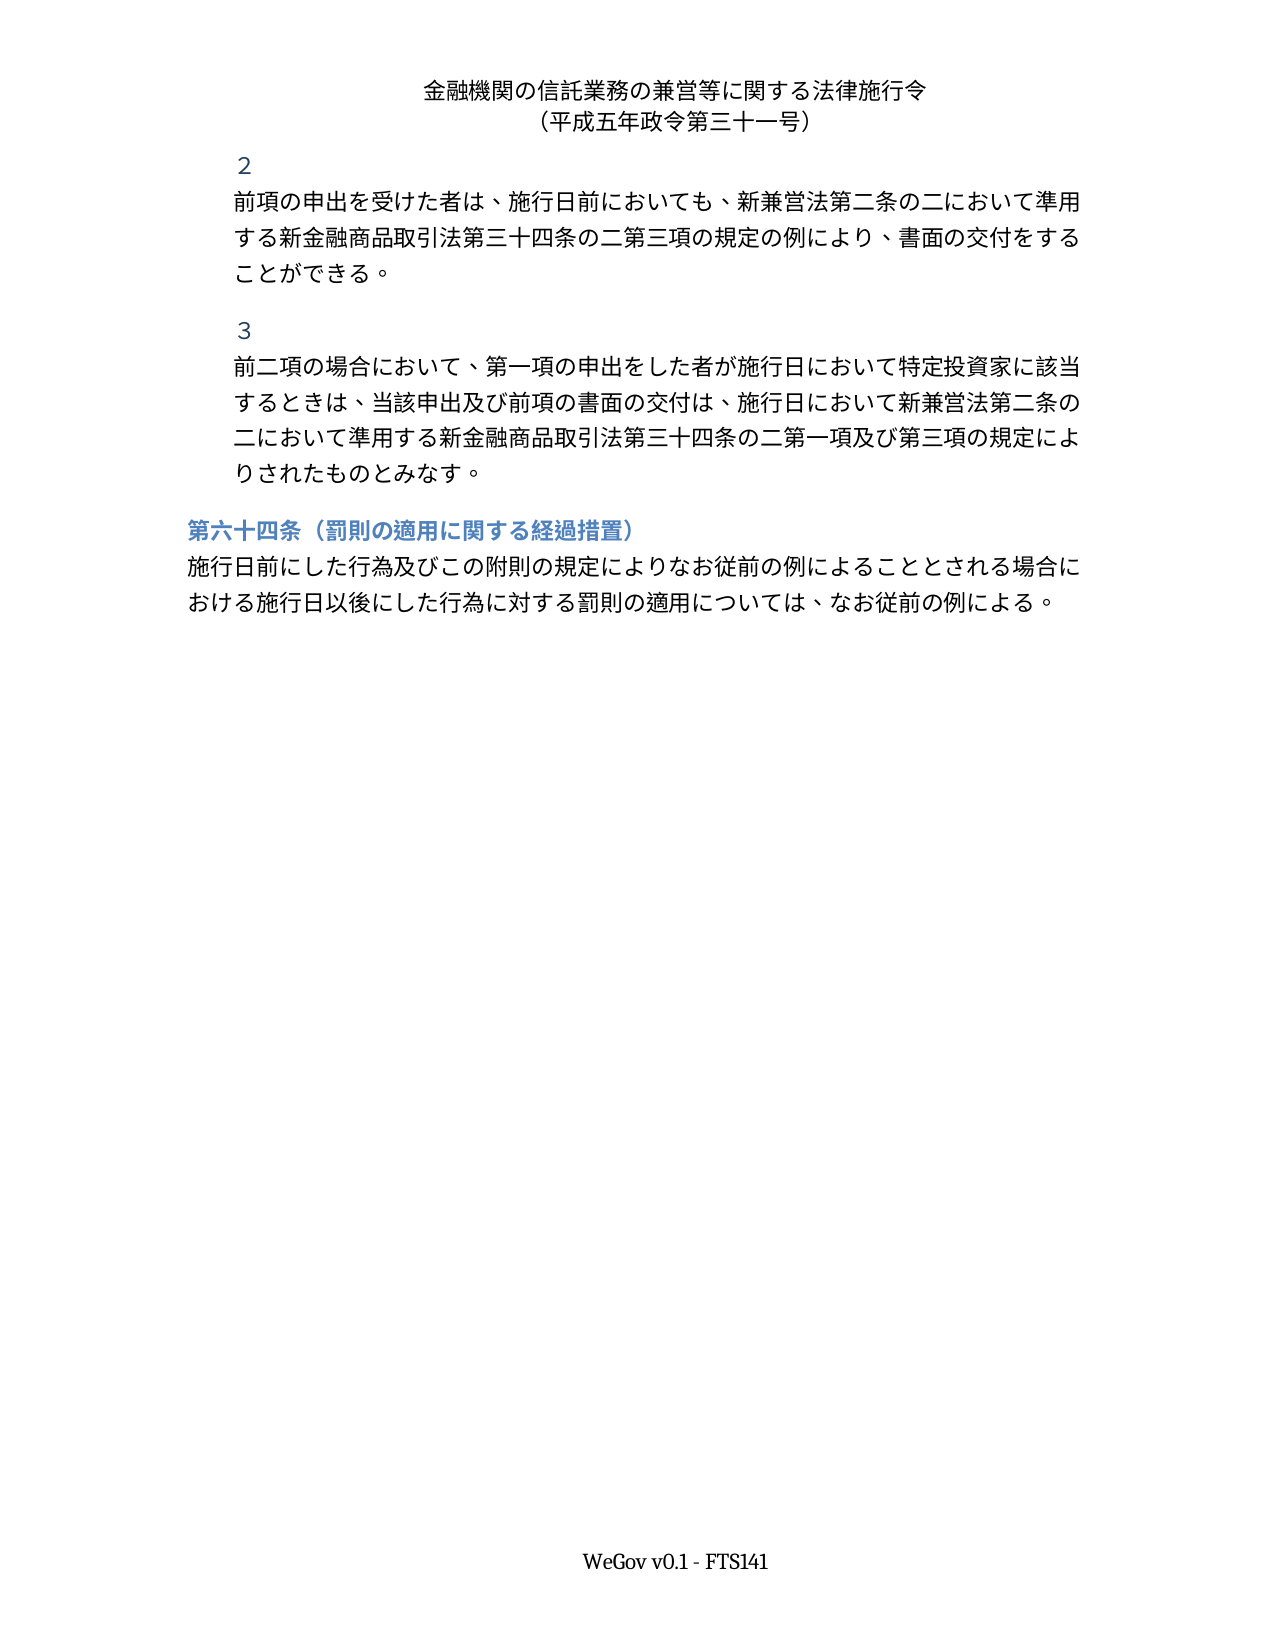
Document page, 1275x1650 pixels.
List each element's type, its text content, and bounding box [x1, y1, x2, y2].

subtitle ３ [233, 314, 1087, 346]
text 前項の申出を受けた者は、施行日前においても、新兼営法第二条の二において準用する新金融商品取引法第三十四条の二第三項の規定の例により、書面の交付をすることができる。 [233, 186, 1087, 289]
text 前二項の場合において、第一項の申出をした者が施行日において特定投資家に該当するときは、当該申出及び前項の書面の交付は、施行日において新兼営法第二条の二において準用する新金融商品取引法第三十四条の二第一項及び第三項の規定によりされたものとみなす。 [233, 351, 1087, 489]
text 施行日前にした行為及びこの附則の規定によりなお従前の例によることとされる場合における施行日以後にした行為に対する罰則の適用については、なお従前の例による。 [187, 551, 1087, 618]
subtitle ２ [233, 150, 1087, 181]
subtitle 第六十四条（罰則の適用に関する経過措置） [187, 515, 1087, 546]
